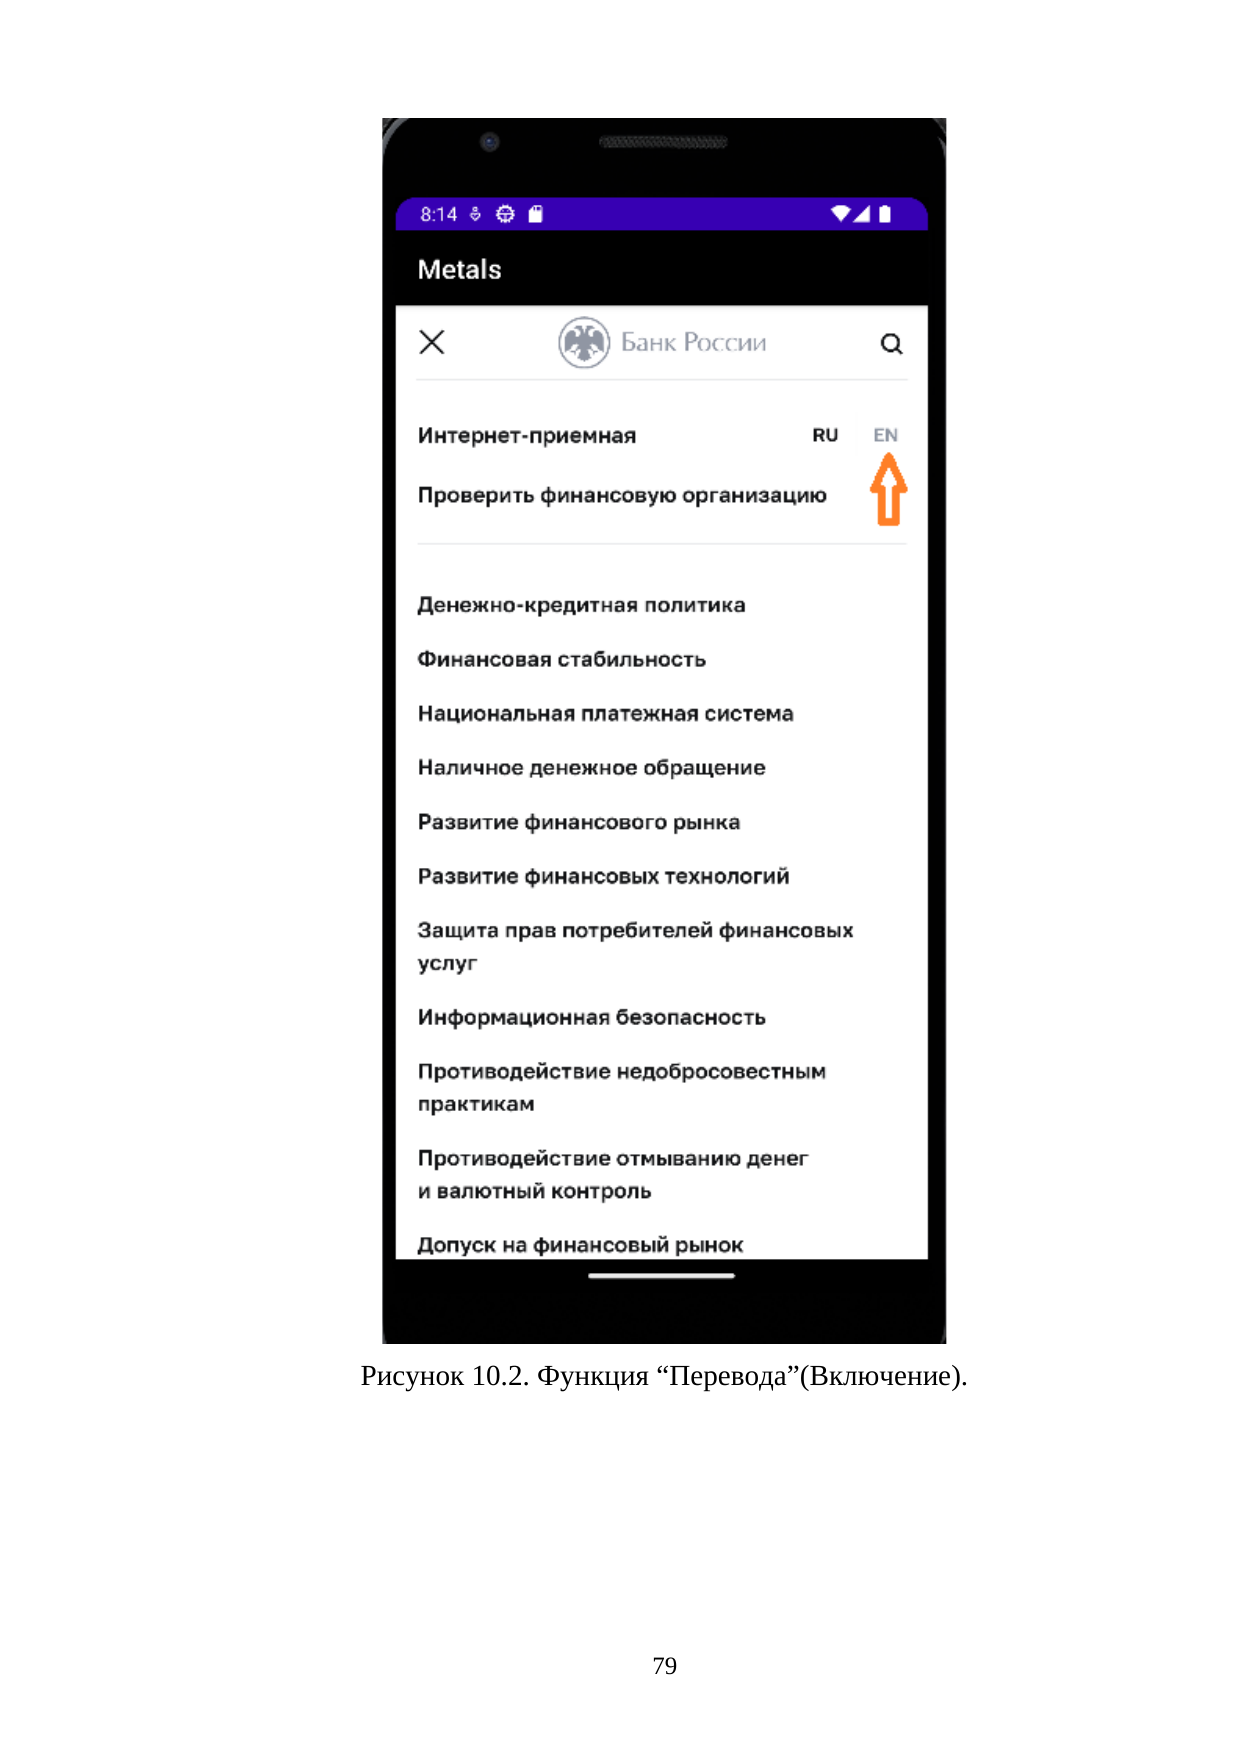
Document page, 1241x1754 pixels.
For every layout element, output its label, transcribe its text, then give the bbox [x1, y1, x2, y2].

picture [382, 118, 947, 1344]
text Рисунок 10.2. Функция “Перевода”(Включение). [177, 1358, 1152, 1391]
